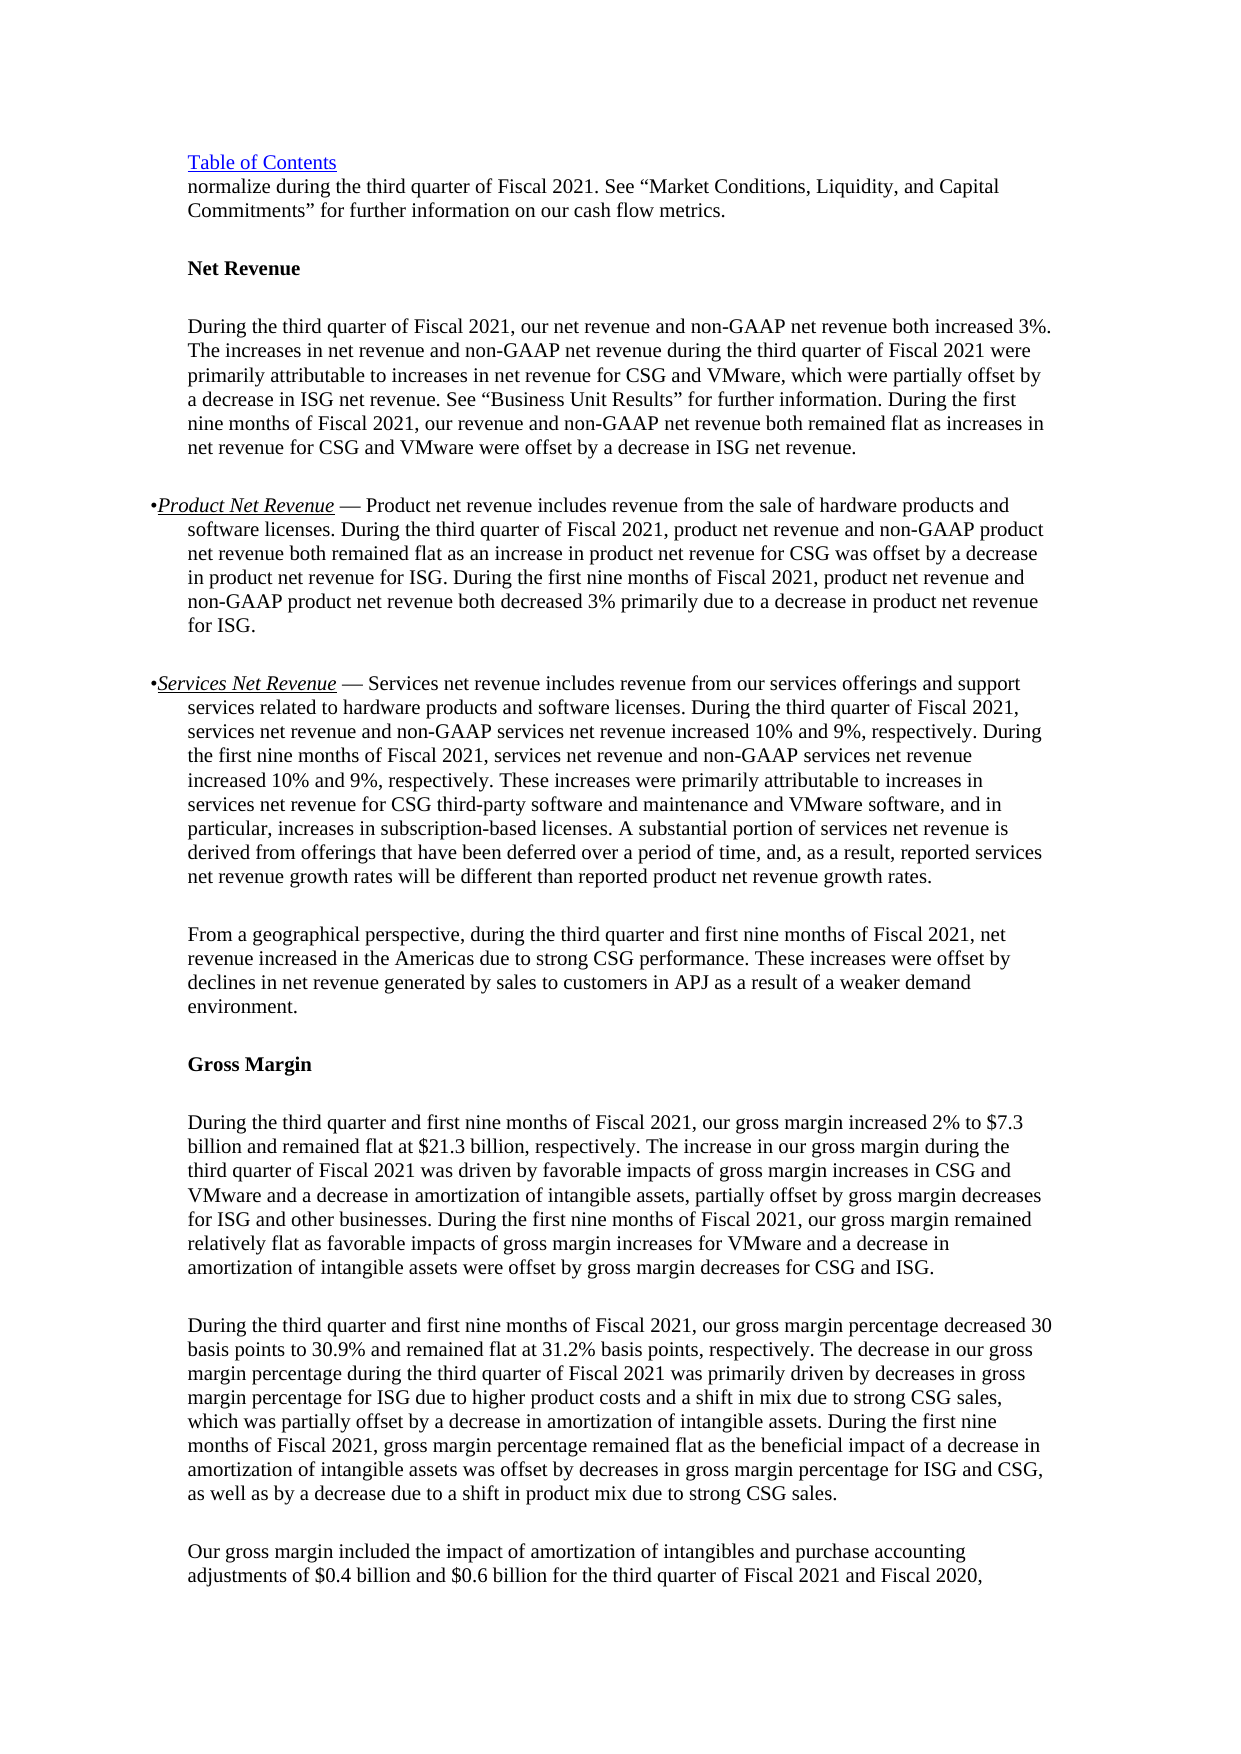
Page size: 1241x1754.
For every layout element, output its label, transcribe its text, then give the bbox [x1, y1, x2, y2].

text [187, 1539, 1053, 1587]
text Net Revenue [187, 256, 1053, 280]
text During the third quarter and first nine months of Fiscal 2021, our gross margin increased 2% to $7.3 billion and remained flat at $21.3 billion, respectively. The increase in our gross margin during the third quarter of Fiscal 2021 was driven by favorable impacts of gross margin increases in CSG and VMware and a decrease in amortization of intangible assets, partially offset by gross margin decreases for ISG and other businesses. During the first nine months of Fiscal 2021, our gross margin remained relatively flat as favorable impacts of gross margin increases for VMware and a decrease in amortization of intangible assets were offset by gross margin decreases for CSG and ISG. [187, 1110, 1053, 1279]
text Table of Contents [187, 150, 1053, 174]
text •Product Net Revenue — Product net revenue includes revenue from the sale of hardware products and software licenses. During the third quarter of Fiscal 2021, product net revenue and non-GAAP product net revenue both remained flat as an increase in product net revenue for CSG was offset by a decrease in product net revenue for ISG. During the first nine months of Fiscal 2021, product net revenue and non-GAAP product net revenue both decreased 3% primarily due to a decrease in product net revenue for ISG. [150, 493, 1053, 637]
text Gross Margin [187, 1052, 1053, 1076]
text From a geographical perspective, during the third quarter and first nine months of Fiscal 2021, net revenue increased in the Americas due to strong CSG performance. These increases were offset by declines in net revenue generated by sales to customers in APJ as a result of a weaker demand environment. [187, 922, 1053, 1018]
text normalize during the third quarter of Fiscal 2021. See “Market Conditions, Liquidity, and Capital Commitments” for further information on our cash flow metrics. [187, 174, 1053, 222]
text •Services Net Revenue — Services net revenue includes revenue from our services offerings and support services related to hardware products and software licenses. During the third quarter of Fiscal 2021, services net revenue and non-GAAP services net revenue increased 10% and 9%, respectively. During the first nine months of Fiscal 2021, services net revenue and non-GAAP services net revenue increased 10% and 9%, respectively. These increases were primarily attributable to increases in services net revenue for CSG third-party software and maintenance and VMware software, and in particular, increases in subscription-based licenses. A substantial portion of services net revenue is derived from offerings that have been deferred over a period of time, and, as a result, reported services net revenue growth rates will be different than reported product net revenue growth rates. [150, 671, 1053, 888]
text During the third quarter and first nine months of Fiscal 2021, our gross margin percentage decreased 30 basis points to 30.9% and remained flat at 31.2% basis points, respectively. The decrease in our gross margin percentage during the third quarter of Fiscal 2021 was primarily driven by decreases in gross margin percentage for ISG due to higher product costs and a shift in mix due to strong CSG sales, which was partially offset by a decrease in amortization of intangible assets. During the first nine months of Fiscal 2021, gross margin percentage remained flat as the beneficial impact of a decrease in amortization of intangible assets was offset by decreases in gross margin percentage for ISG and CSG, as well as by a decrease due to a shift in product mix due to strong CSG sales. [187, 1313, 1053, 1505]
text During the third quarter of Fiscal 2021, our net revenue and non-GAAP net revenue both increased 3%. The increases in net revenue and non-GAAP net revenue during the third quarter of Fiscal 2021 were primarily attributable to increases in net revenue for CSG and VMware, which were partially offset by a decrease in ISG net revenue. See “Business Unit Results” for further information. During the first nine months of Fiscal 2021, our revenue and non-GAAP net revenue both remained flat as increases in net revenue for CSG and VMware were offset by a decrease in ISG net revenue. [187, 314, 1053, 459]
